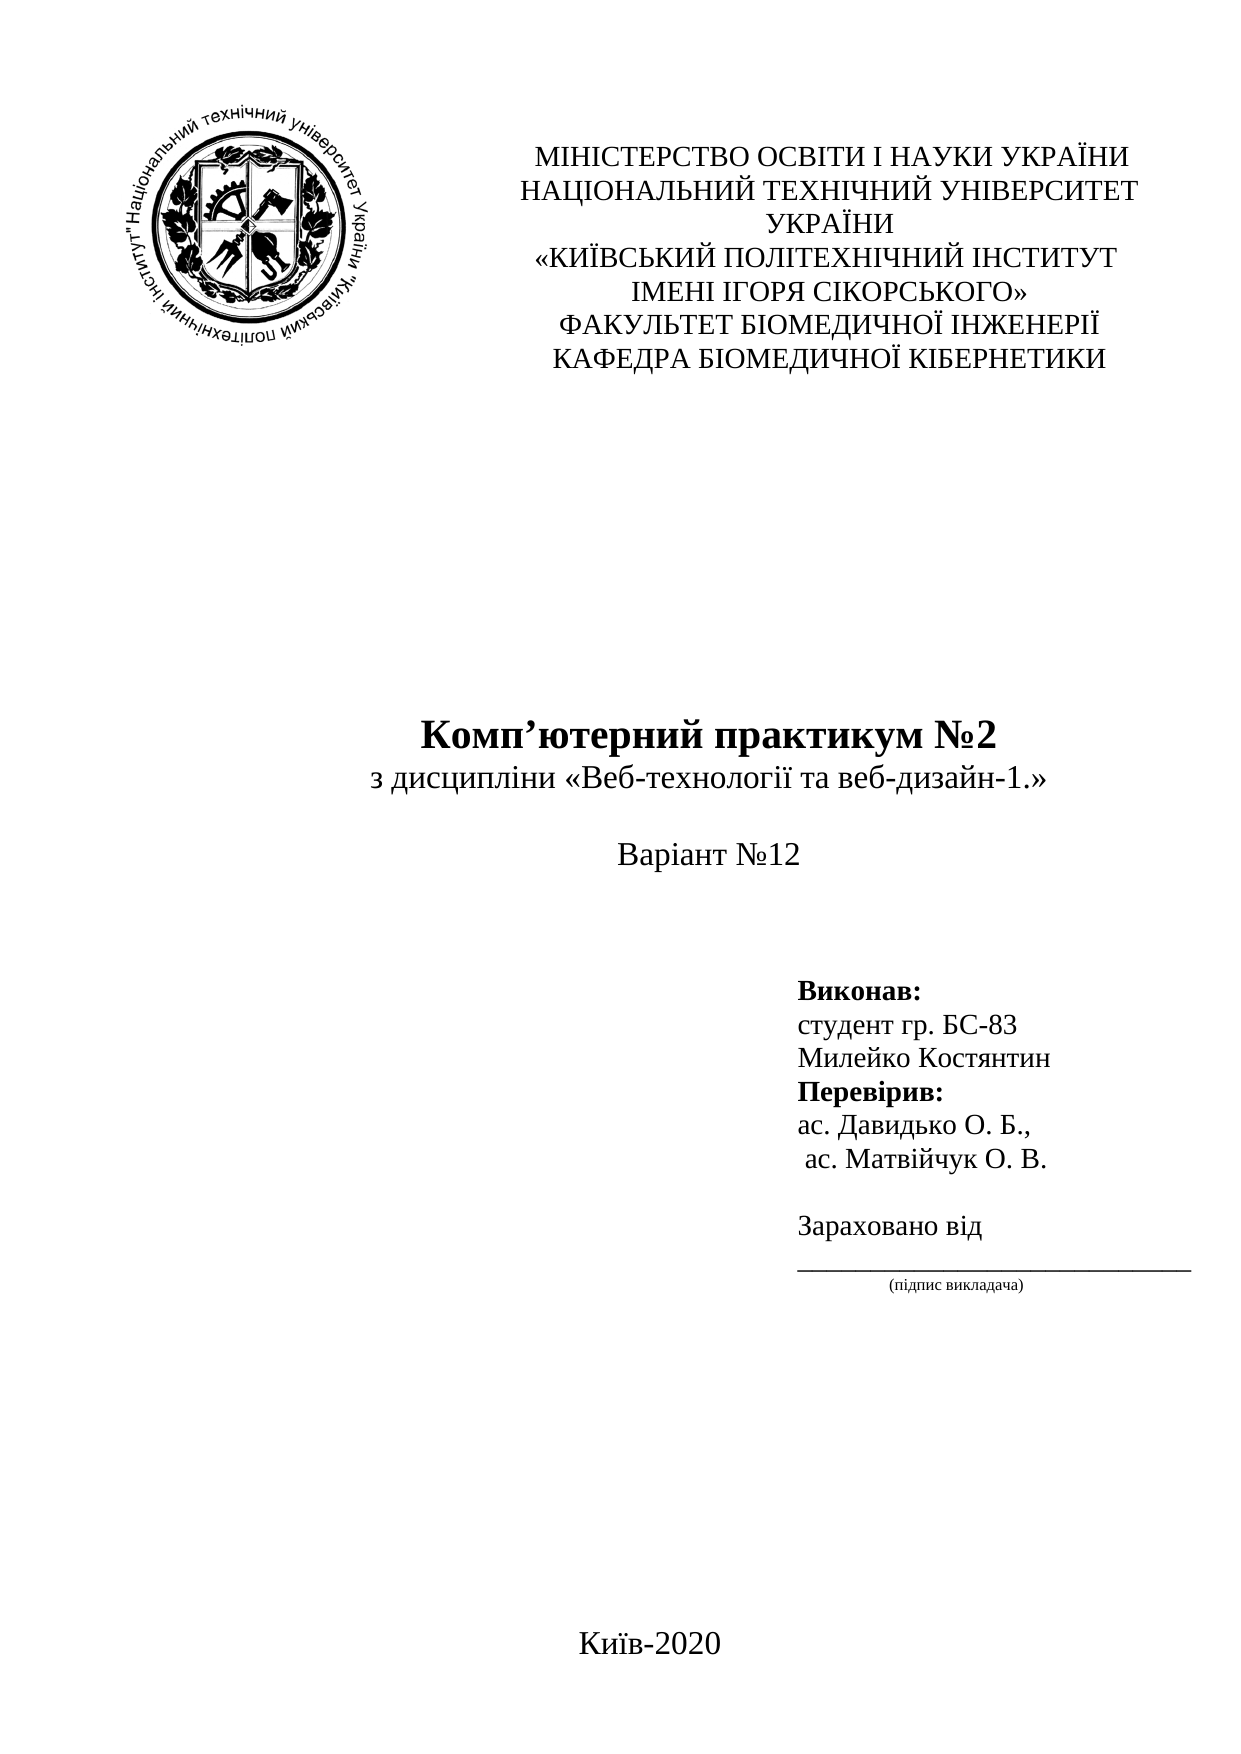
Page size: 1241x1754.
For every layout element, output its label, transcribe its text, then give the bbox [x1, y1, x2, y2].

text (підпис викладача) [797, 1275, 1196, 1294]
text МІНІСТЕРСТВО ОСВІТИ I НАУКИ УКРАЇНИ [266, 139, 1152, 173]
text Варіант №12 [266, 834, 1152, 873]
text ФАКУЛЬТЕТ БІОМЕДИЧНОЇ ІНЖЕНЕРІЇ [266, 307, 1152, 341]
picture [121, 100, 371, 349]
text Перевірив: [797, 1074, 1152, 1107]
text ас. Матвійчук О. В. [797, 1141, 1152, 1174]
text студент гр. БС-83 [797, 1007, 1152, 1040]
text Зараховано від [797, 1208, 1196, 1242]
text Комп’ютерний практикум №2 [266, 710, 1152, 758]
text з дисципліни «Веб-технології та веб-дизайн-1.» [266, 758, 1152, 796]
text ___________________________ [797, 1242, 1196, 1275]
text НАЦІОНАЛЬНИЙ ТЕХНІЧНИЙ УНІВЕРСИТЕТ УКРАЇНИ [266, 173, 1152, 240]
text КАФЕДРА БІОМЕДИЧНОЇ КІБЕРНЕТИКИ [266, 341, 1152, 374]
text «КИЇВСЬКИЙ ПОЛІТЕХНІЧНИЙ ІНСТИТУТ ІМЕНІ ІГОРЯ СІКОРСЬКОГО» [266, 240, 1152, 307]
text Київ-2020 [148, 1623, 1152, 1662]
text Виконав: [797, 973, 1152, 1007]
text Милейко Костянтин [797, 1040, 1152, 1074]
text ас. Давидько О. Б., [797, 1107, 1152, 1141]
